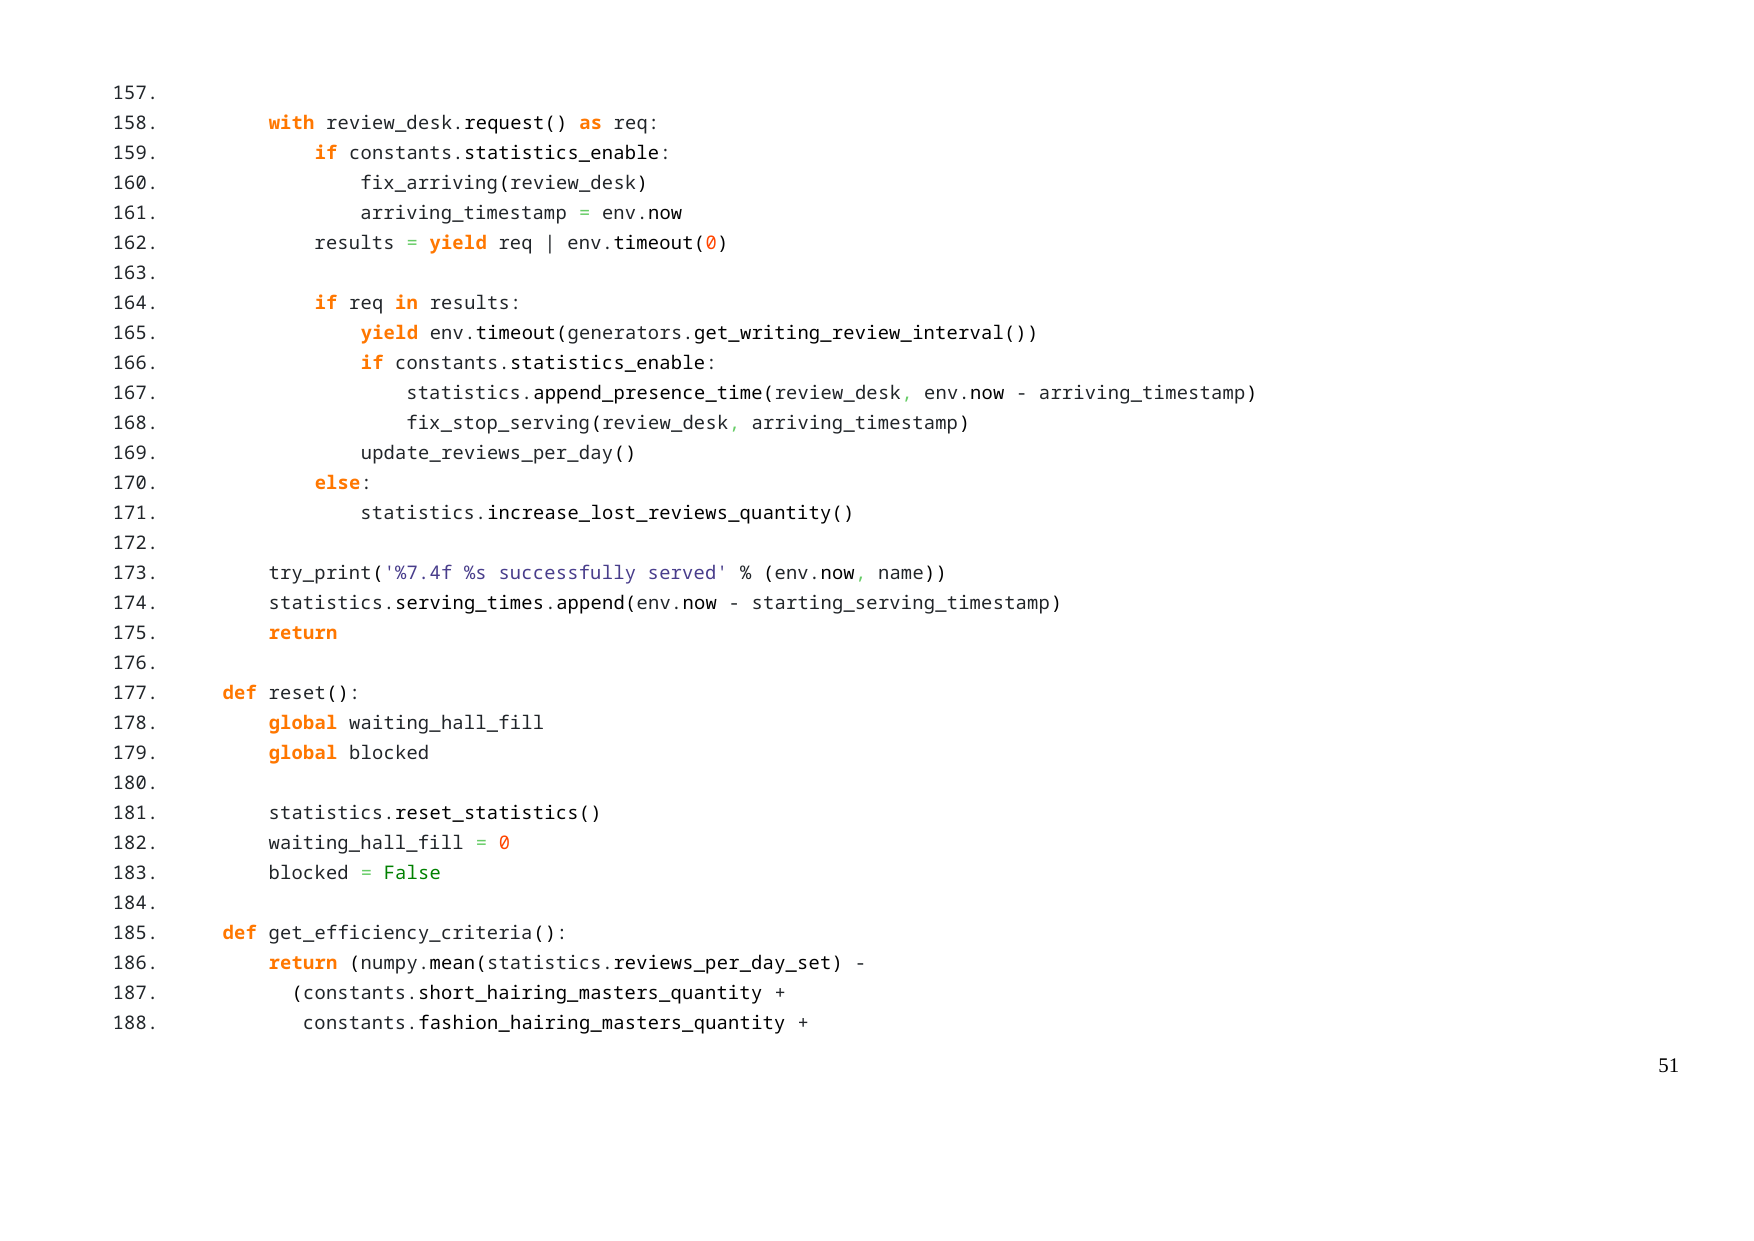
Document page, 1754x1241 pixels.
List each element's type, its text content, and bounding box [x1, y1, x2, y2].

list def get_efficiency_criteria(): [112, 915, 1679, 945]
list statistics.serving_times.append(env.now - starting_serving_timestamp) [112, 585, 1679, 615]
list def reset(): [112, 675, 1679, 705]
list blocked = False [112, 855, 1679, 885]
list return [112, 615, 1679, 645]
list (constants.short_hairing_masters_quantity + [112, 975, 1679, 1005]
list statistics.reset_statistics() [112, 795, 1679, 825]
list fix_arriving(review_desk) [112, 165, 1679, 195]
list statistics.append_presence_time(review_desk, env.now - arriving_timestamp) [112, 375, 1679, 405]
list update_reviews_per_day() [112, 435, 1679, 465]
list global blocked [112, 735, 1679, 765]
list statistics.increase_lost_reviews_quantity() [112, 495, 1679, 525]
list waiting_hall_fill = 0 [112, 825, 1679, 855]
list try_print('%7.4f %s successfully served' % (env.now, name)) [112, 555, 1679, 585]
list else: [112, 465, 1679, 495]
list arriving_timestamp = env.now [112, 195, 1679, 225]
list with review_desk.request() as req: [112, 105, 1679, 135]
list if req in results: [112, 285, 1679, 315]
list return (numpy.mean(statistics.reviews_per_day_set) - [112, 945, 1679, 975]
list constants.fashion_hairing_masters_quantity + [112, 1005, 1679, 1035]
list yield env.timeout(generators.get_writing_review_interval()) [112, 315, 1679, 345]
list if constants.statistics_enable: [112, 345, 1679, 375]
list results = yield req | env.timeout(0) [112, 225, 1679, 255]
list global waiting_hall_fill [112, 705, 1679, 735]
list if constants.statistics_enable: [112, 135, 1679, 165]
list fix_stop_serving(review_desk, arriving_timestamp) [112, 405, 1679, 435]
